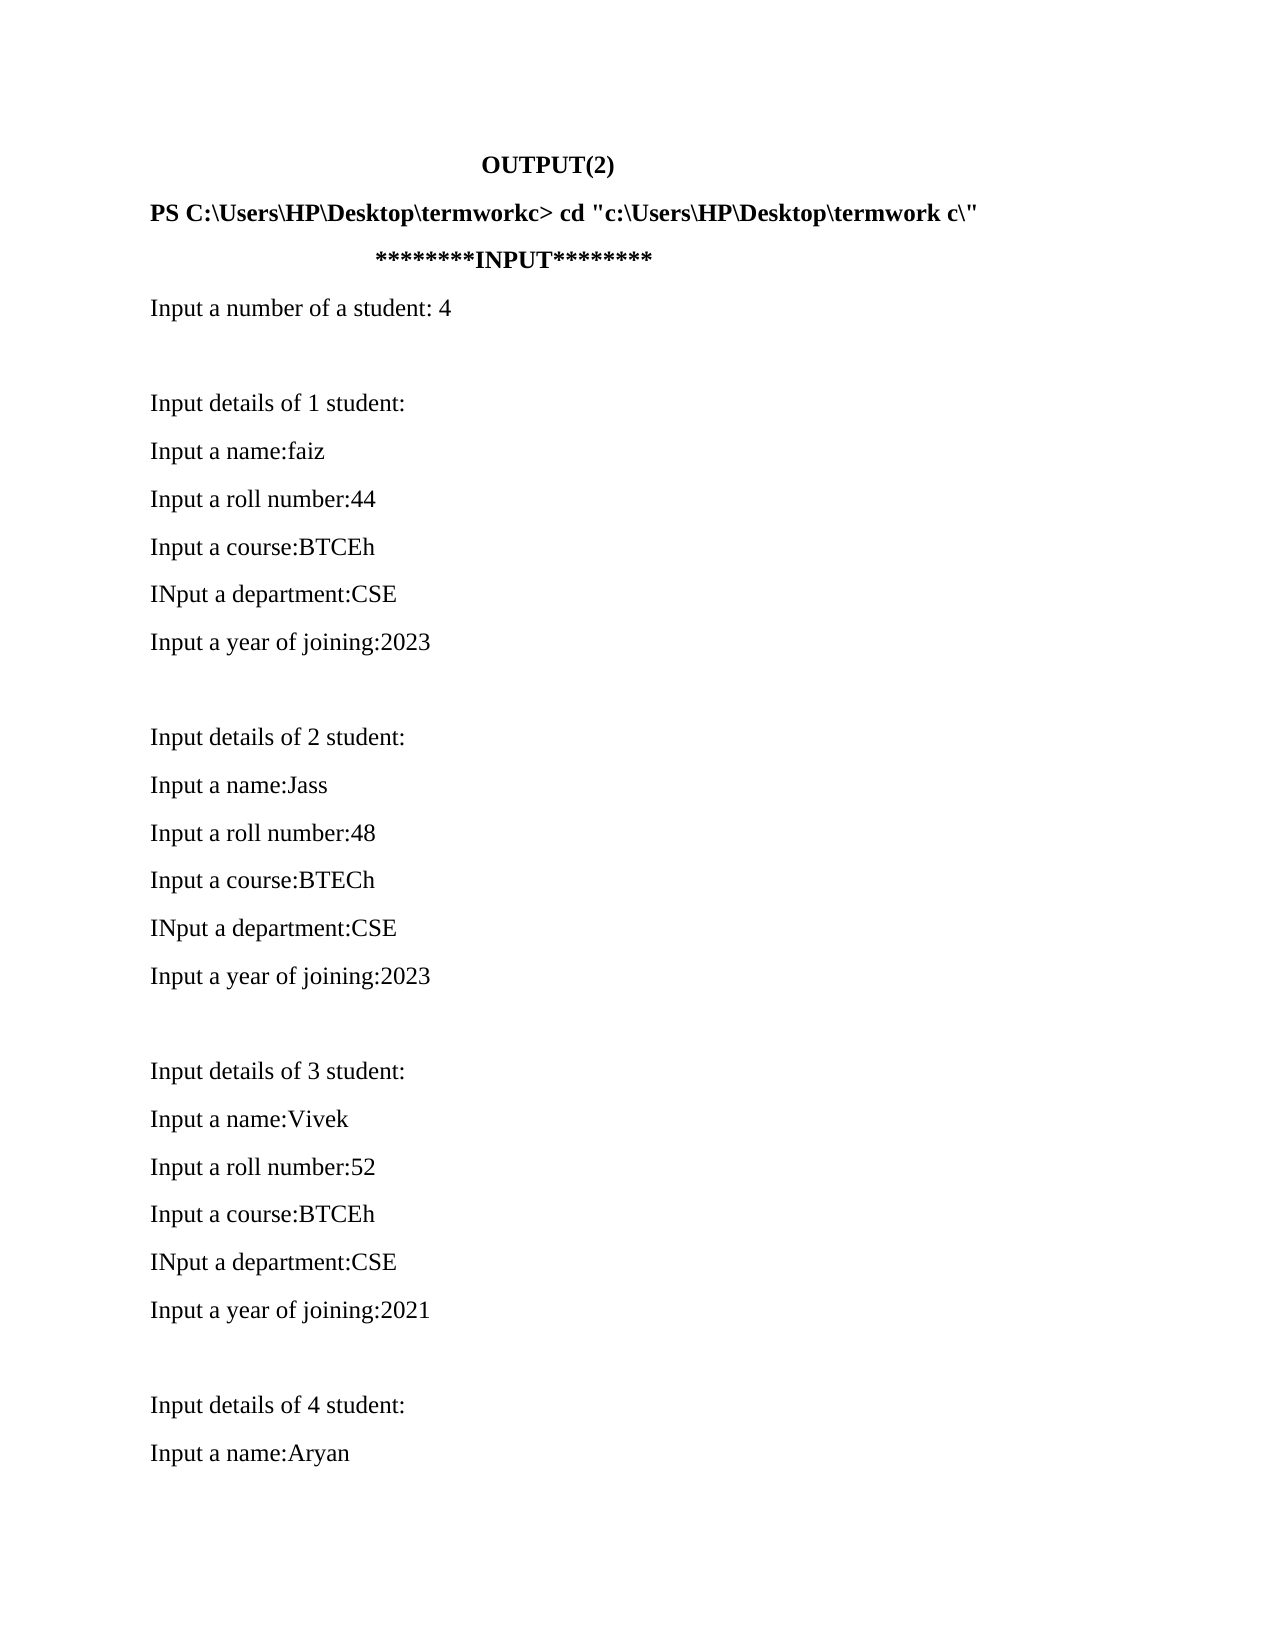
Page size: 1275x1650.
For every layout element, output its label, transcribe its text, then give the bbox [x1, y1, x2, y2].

text Input a year of joining:2023 [150, 627, 1021, 656]
text Input a name:Vivek [150, 1104, 1021, 1133]
text Input a year of joining:2023 [150, 961, 1021, 990]
text Input a name:faiz [150, 436, 1021, 465]
text Input details of 3 student: [150, 1056, 1021, 1085]
text Input a course:BTCEh [150, 1199, 1021, 1228]
text PS C:\Users\HP\Desktop\termworkc> cd "c:\Users\HP\Desktop\termwork c\" [150, 198, 1021, 226]
text Input details of 1 student: [150, 388, 1021, 417]
text INput a department:CSE [150, 1247, 1021, 1276]
text OUTPUT(2) [150, 150, 1021, 179]
text Input details of 2 student: [150, 722, 1021, 751]
text Input a course:BTECh [150, 866, 1021, 894]
text Input details of 4 student: [150, 1390, 1021, 1419]
text INput a department:CSE [150, 913, 1021, 942]
text Input a roll number:48 [150, 818, 1021, 847]
text Input a number of a student: 4 [150, 293, 1021, 322]
text Input a name:Aryan [150, 1438, 1021, 1467]
text Input a roll number:52 [150, 1152, 1021, 1181]
text ********INPUT******** [150, 245, 1021, 274]
text INput a department:CSE [150, 579, 1021, 608]
text Input a course:BTCEh [150, 532, 1021, 560]
text Input a year of joining:2021 [150, 1295, 1021, 1324]
text Input a roll number:44 [150, 484, 1021, 513]
text Input a name:Jass [150, 770, 1021, 799]
